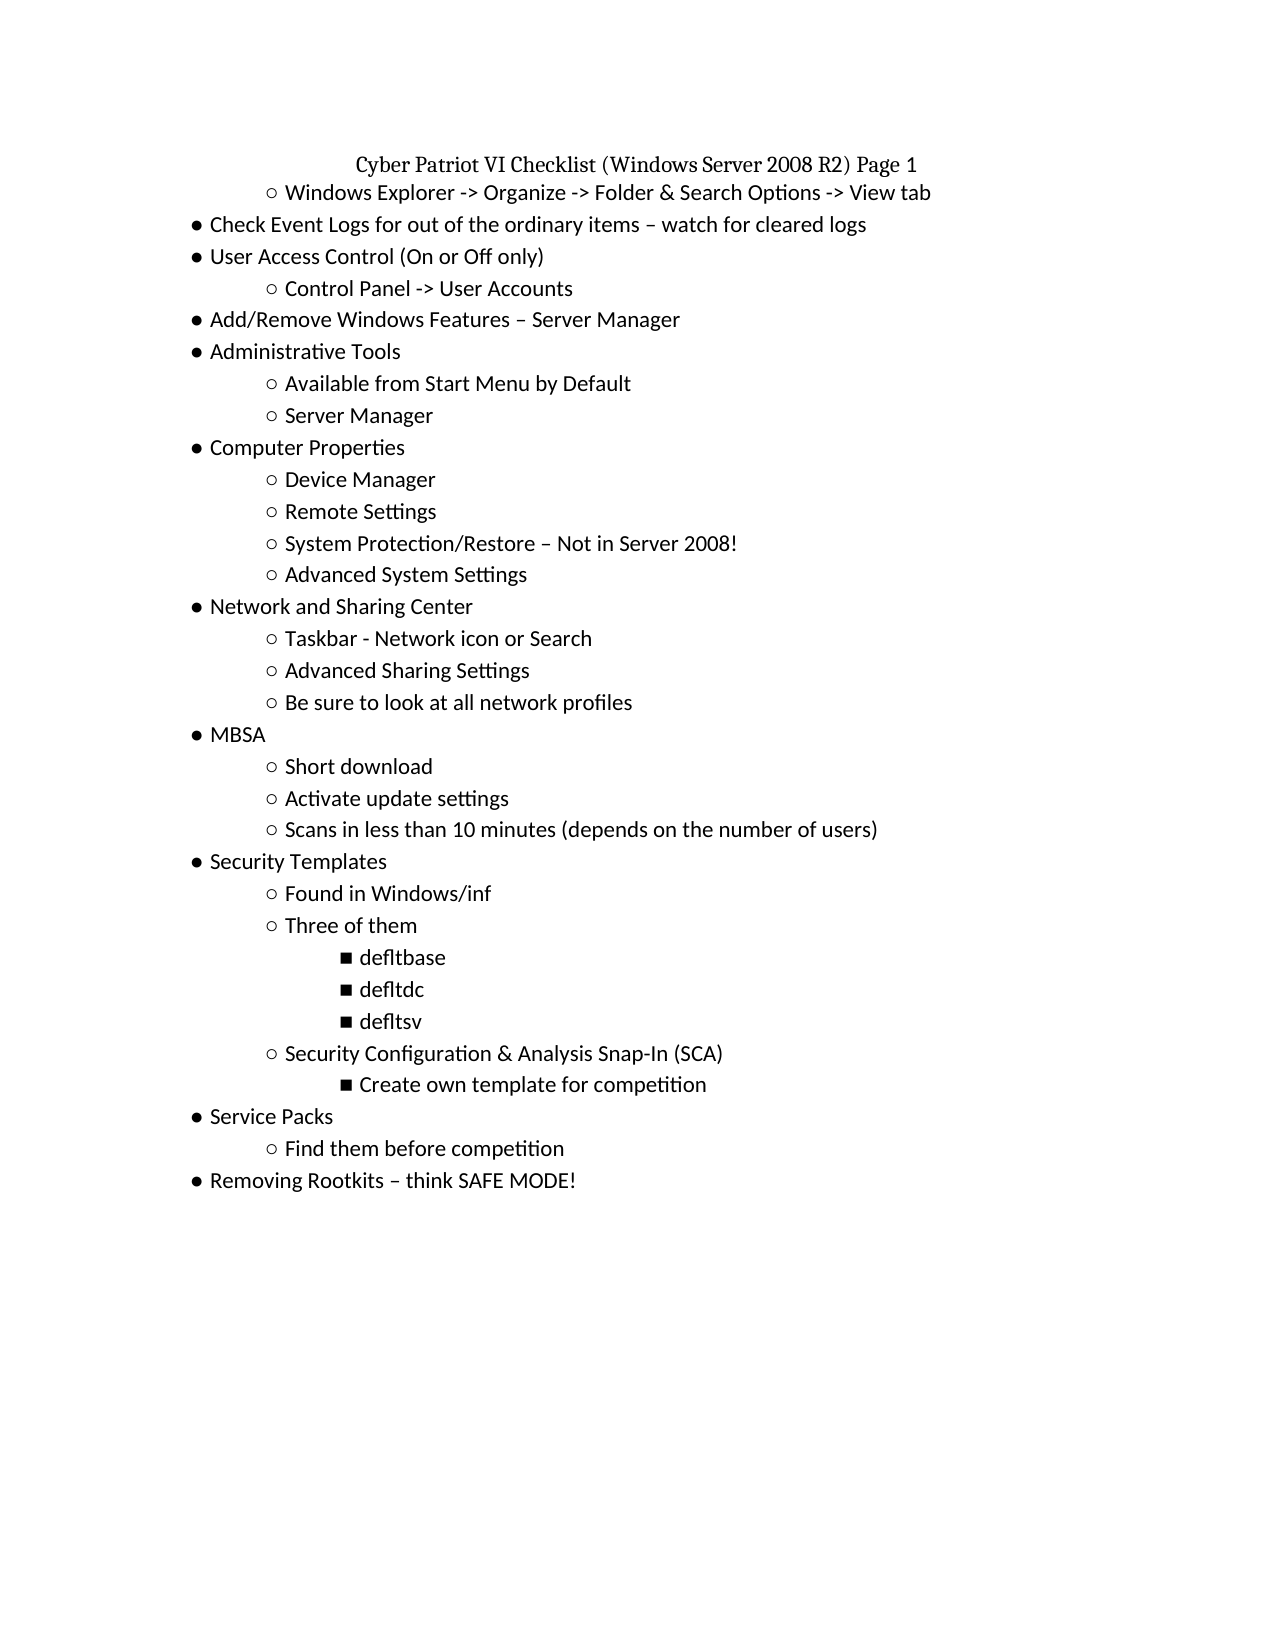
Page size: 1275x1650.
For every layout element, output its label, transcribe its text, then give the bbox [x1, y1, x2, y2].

text ■ defltsv [339, 1007, 1121, 1035]
text ○ Control Panel -> User Accounts [264, 274, 1121, 302]
text ● Administrative Tools [189, 337, 1121, 365]
text ● MBSA [189, 720, 1121, 748]
text ○ Security Configuration & Analysis Snap-In (SCA) [264, 1039, 1121, 1067]
text ● Network and Sharing Center [189, 592, 1121, 620]
text ○ System Protection/Restore – Not in Server 2008! [264, 529, 1121, 557]
text ○ Scans in less than 10 minutes (depends on the number of users) [264, 816, 1121, 843]
text ● Computer Properties [189, 433, 1121, 461]
text ● Security Templates [189, 847, 1121, 875]
text ○ Found in Windows/inf [264, 879, 1121, 907]
text ● Add/Remove Windows Features – Server Manager [189, 306, 1121, 333]
text ■ defltdc [339, 975, 1121, 1003]
text ○ Device Manager [264, 465, 1121, 493]
text ● Removing Rootkits – think SAFE MODE! [189, 1166, 1121, 1194]
text ○ Short download [264, 752, 1121, 780]
text ○ Windows Explorer -> Organize -> Folder & Search Options -> View tab [264, 178, 1121, 206]
text ● Check Event Logs for out of the ordinary items – watch for cleared logs [189, 210, 1121, 238]
text ■ Create own template for competition [339, 1071, 1121, 1098]
text ○ Server Manager [264, 401, 1121, 429]
text ○ Advanced System Settings [264, 561, 1121, 588]
text ■ defltbase [339, 943, 1121, 971]
text ○ Three of them [264, 911, 1121, 939]
text ● User Access Control (On or Off only) [189, 242, 1121, 270]
text ○ Be sure to look at all network profiles [264, 688, 1121, 716]
text ● Service Packs [189, 1102, 1121, 1130]
text ○ Available from Start Menu by Default [264, 369, 1121, 397]
text ○ Find them before competition [264, 1134, 1121, 1162]
text ○ Remote Settings [264, 497, 1121, 525]
text Cyber Patriot VI Checklist (Windows Server 2008 R2) Page 1 [151, 150, 1121, 178]
text ○ Advanced Sharing Settings [264, 656, 1121, 684]
text ○ Taskbar - Network icon or Search [264, 624, 1121, 652]
text ○ Activate update settings [264, 784, 1121, 812]
